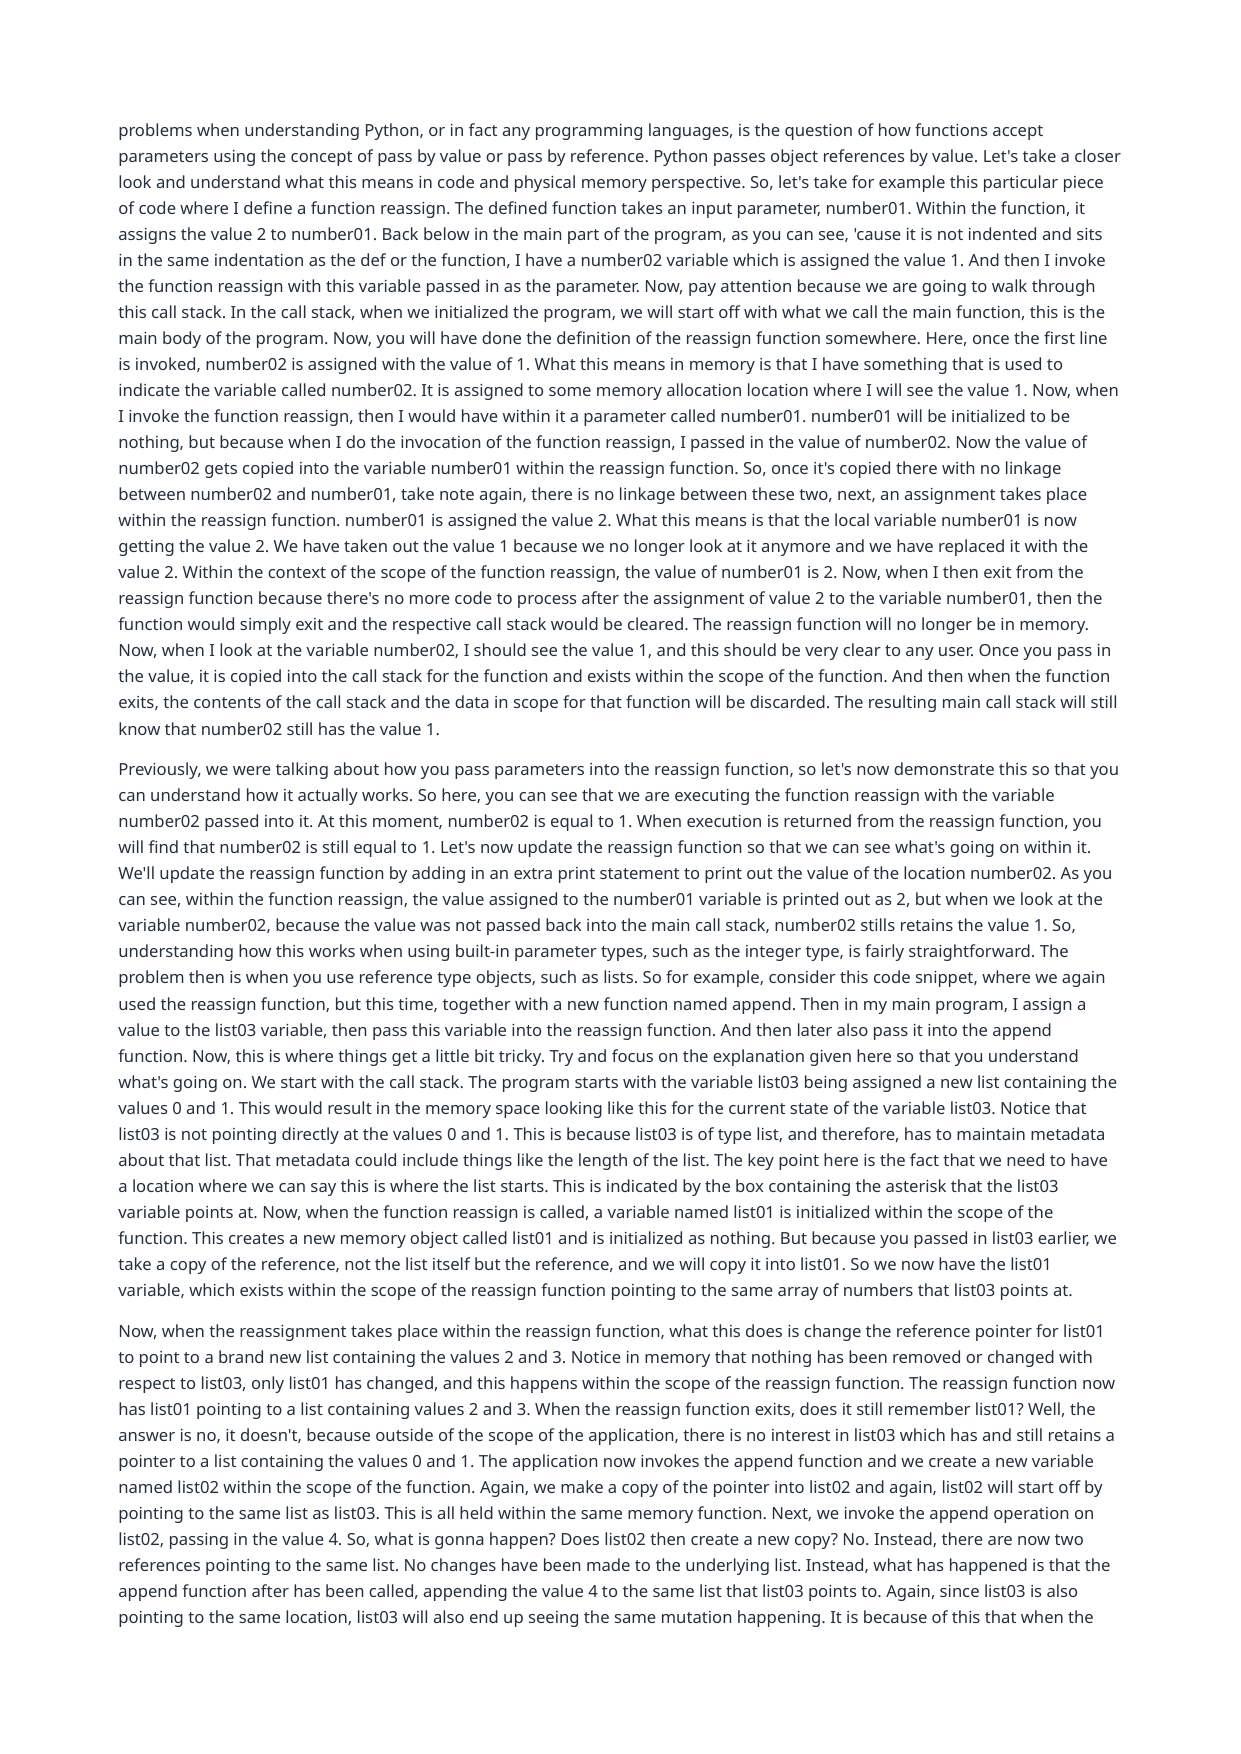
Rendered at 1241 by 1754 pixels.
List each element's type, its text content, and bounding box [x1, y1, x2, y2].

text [118, 118, 1122, 740]
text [118, 1319, 1122, 1628]
text Previously, we were talking about how you pass parameters into the reassign function, so let's now demonstrate this so that you can understand how it actually works. So here, you can see that we are executing the function reassign with the variable number02 passed into it. At this moment, number02 is equal to 1. When execution is returned from the reassign function, you will find that number02 is still equal to 1. Let's now update the reassign function so that we can see what's going on within it. We'll update the reassign function by adding in an extra print statement to print out the value of the location number02. As you can see, within the function reassign, the value assigned to the number01 variable is printed out as 2, but when we look at the variable number02, because the value was not passed back into the main call stack, number02 stills retains the value 1. So, understanding how this works when using built-in parameter types, such as the integer type, is fairly straightforward. The problem then is when you use reference type objects, such as lists. So for example, consider this code snippet, where we again used the reassign function, but this time, together with a new function named append. Then in my main program, I assign a value to the list03 variable, then pass this variable into the reassign function. And then later also pass it into the append function. Now, this is where things get a little bit tricky. Try and focus on the explanation given here so that you understand what's going on. We start with the call stack. The program starts with the variable list03 being assigned a new list containing the values 0 and 1. This would result in the memory space looking like this for the current state of the variable list03. Notice that list03 is not pointing directly at the values 0 and 1. This is because list03 is of type list, and therefore, has to maintain metadata about that list. That metadata could include things like the length of the list. The key point here is the fact that we need to have a location where we can say this is where the list starts. This is indicated by the box containing the asterisk that the list03 variable points at. Now, when the function reassign is called, a variable named list01 is initialized within the scope of the function. This creates a new memory object called list01 and is initialized as nothing. But because you passed in list03 earlier, we take a copy of the reference, not the list itself but the reference, and we will copy it into list01. So we now have the list01 variable, which exists within the scope of the reassign function pointing to the same array of numbers that list03 points at. [118, 758, 1122, 1301]
